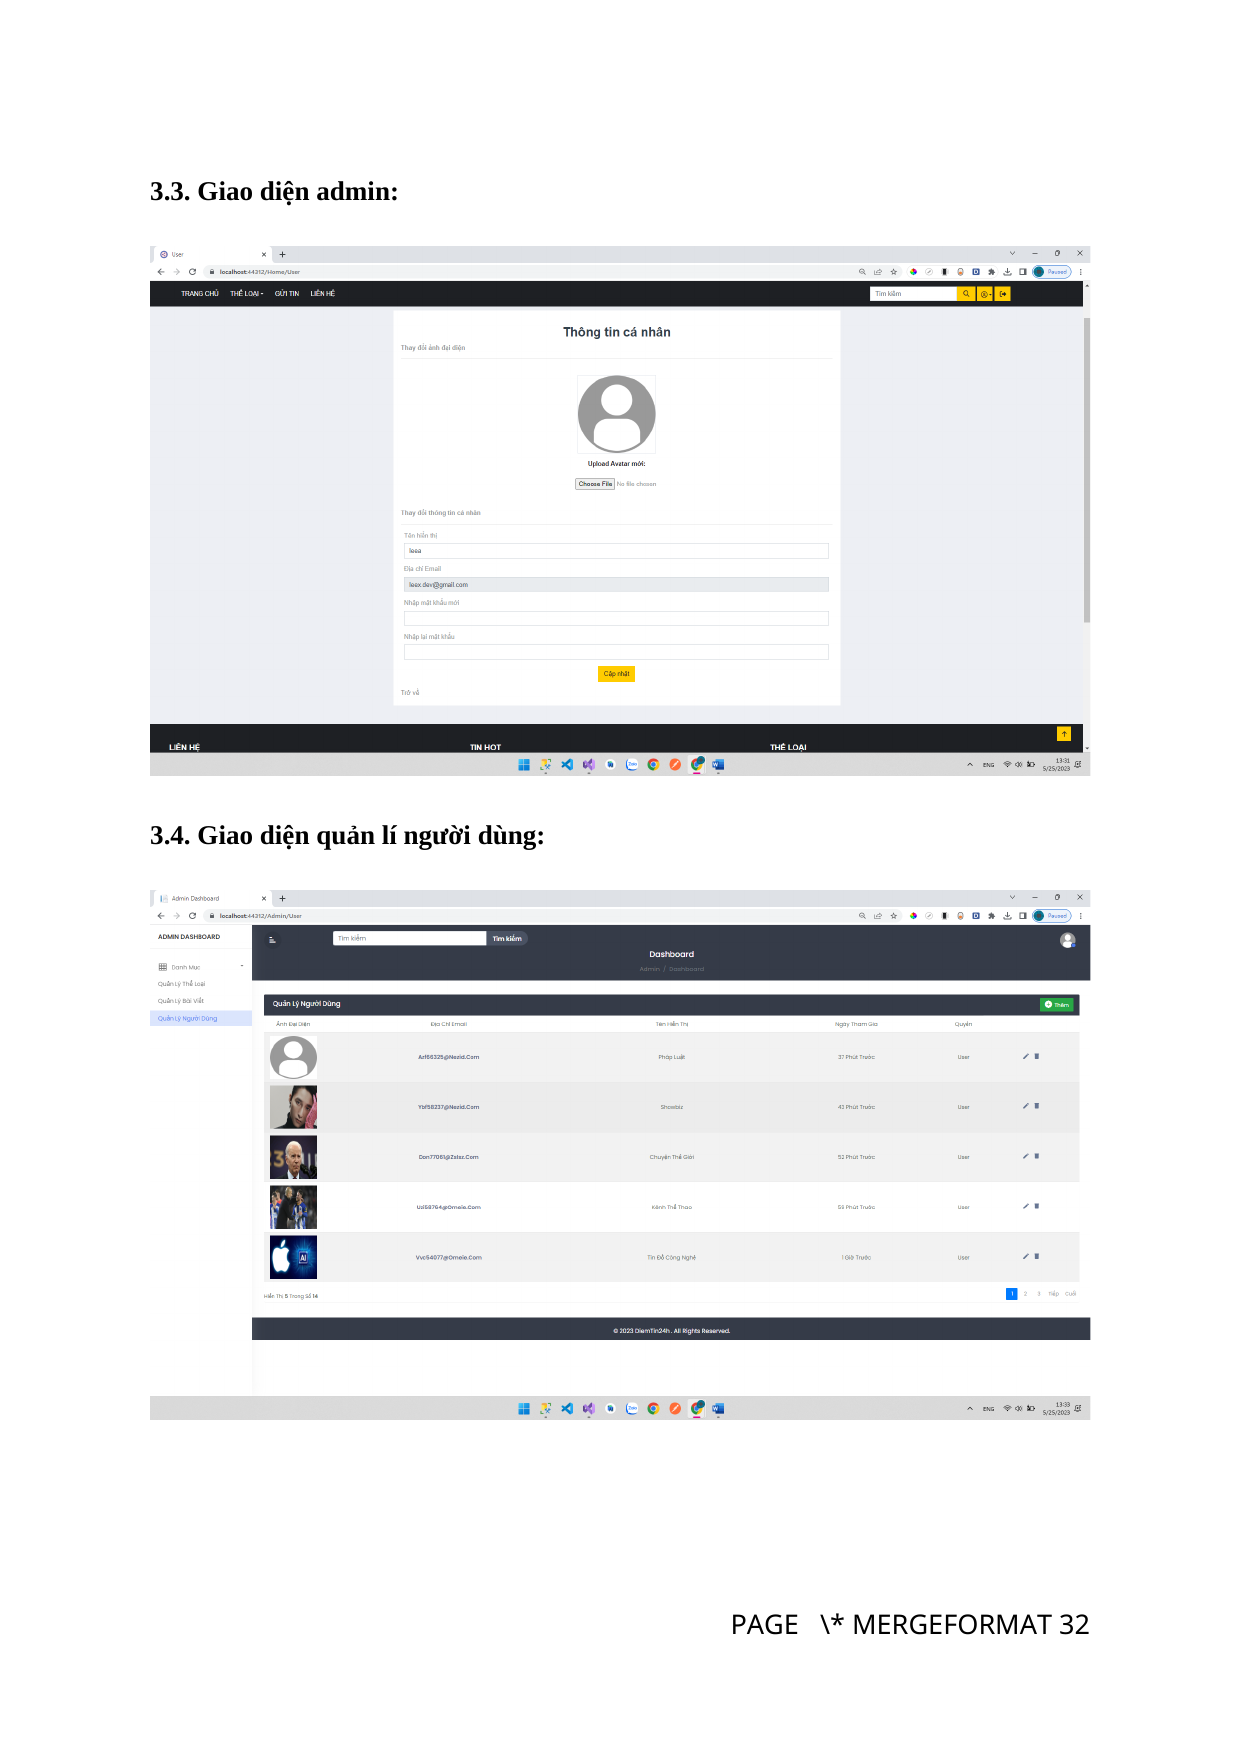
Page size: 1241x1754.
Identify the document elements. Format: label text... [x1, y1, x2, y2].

picture [150, 246, 1091, 776]
text 3.4. Giao diện quản lí người dùng: [150, 819, 1090, 850]
picture [150, 890, 1091, 1420]
text 3.3. Giao diện admin: [150, 175, 1090, 206]
